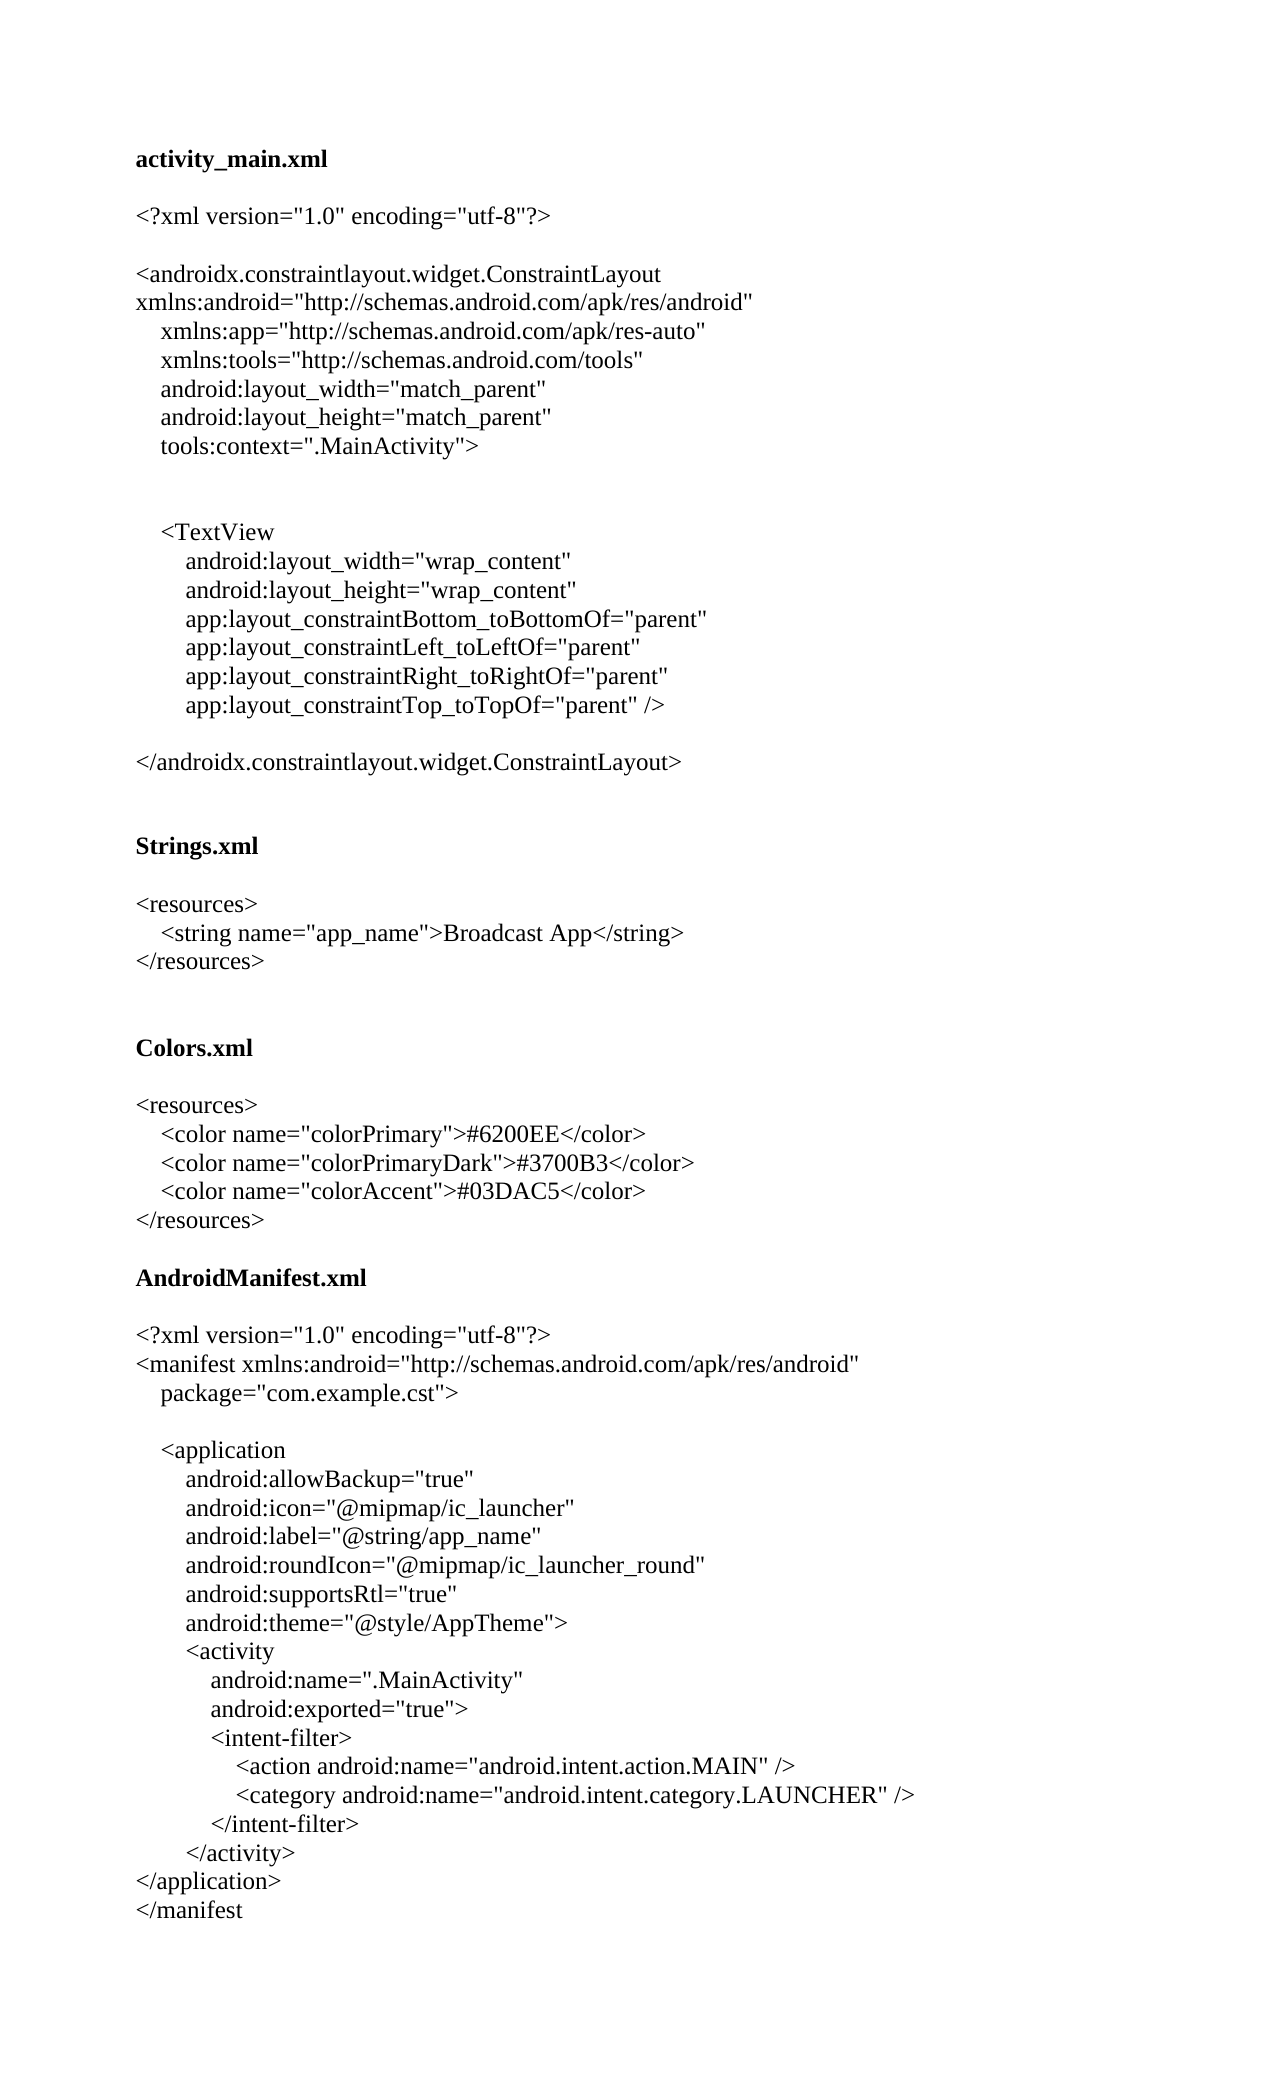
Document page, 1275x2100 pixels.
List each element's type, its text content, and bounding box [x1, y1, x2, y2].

text Strings.xml [135, 831, 1096, 860]
text AndroidManifest.xml [135, 1263, 1096, 1291]
text Colors.xml [135, 1033, 1096, 1061]
text <?xml version="1.0" encoding="utf-8"?> <manifest xmlns:android="http://schemas.android.com/apk/res/android" package="com.example.cst"> <application android:allowBackup="true" android:icon="@mipmap/ic_launcher" android:label="@string/app_name" android:roundIcon="@mipmap/ic_launcher_round" android:supportsRtl="true" android:theme="@style/AppTheme"> <activity android:name=".MainActivity" android:exported="true"> <intent-filter> <action android:name="android.intent.action.MAIN" /> <category android:name="android.intent.category.LAUNCHER" /> </intent-filter> </activity> </application> </manifest [135, 1320, 1096, 1924]
text activity_main.xml [135, 144, 1096, 172]
text <?xml version="1.0" encoding="utf-8"?> <androidx.constraintlayout.widget.ConstraintLayout xmlns:android="http://schemas.android.com/apk/res/android" xmlns:app="http://schemas.android.com/apk/res-auto" xmlns:tools="http://schemas.android.com/tools" android:layout_width="match_parent" android:layout_height="match_parent" tools:context=".MainActivity"> <TextView android:layout_width="wrap_content" android:layout_height="wrap_content" app:layout_constraintBottom_toBottomOf="parent" app:layout_constraintLeft_toLeftOf="parent" app:layout_constraintRight_toRightOf="parent" app:layout_constraintTop_toTopOf="parent" /> </androidx.constraintlayout.widget.ConstraintLayout> [135, 201, 1096, 776]
text <resources> <color name="colorPrimary">#6200EE</color> <color name="colorPrimaryDark">#3700B3</color> <color name="colorAccent">#03DAC5</color> </resources> [135, 1090, 1096, 1234]
text <resources> <string name="app_name">Broadcast App</string> </resources> [135, 889, 1096, 975]
